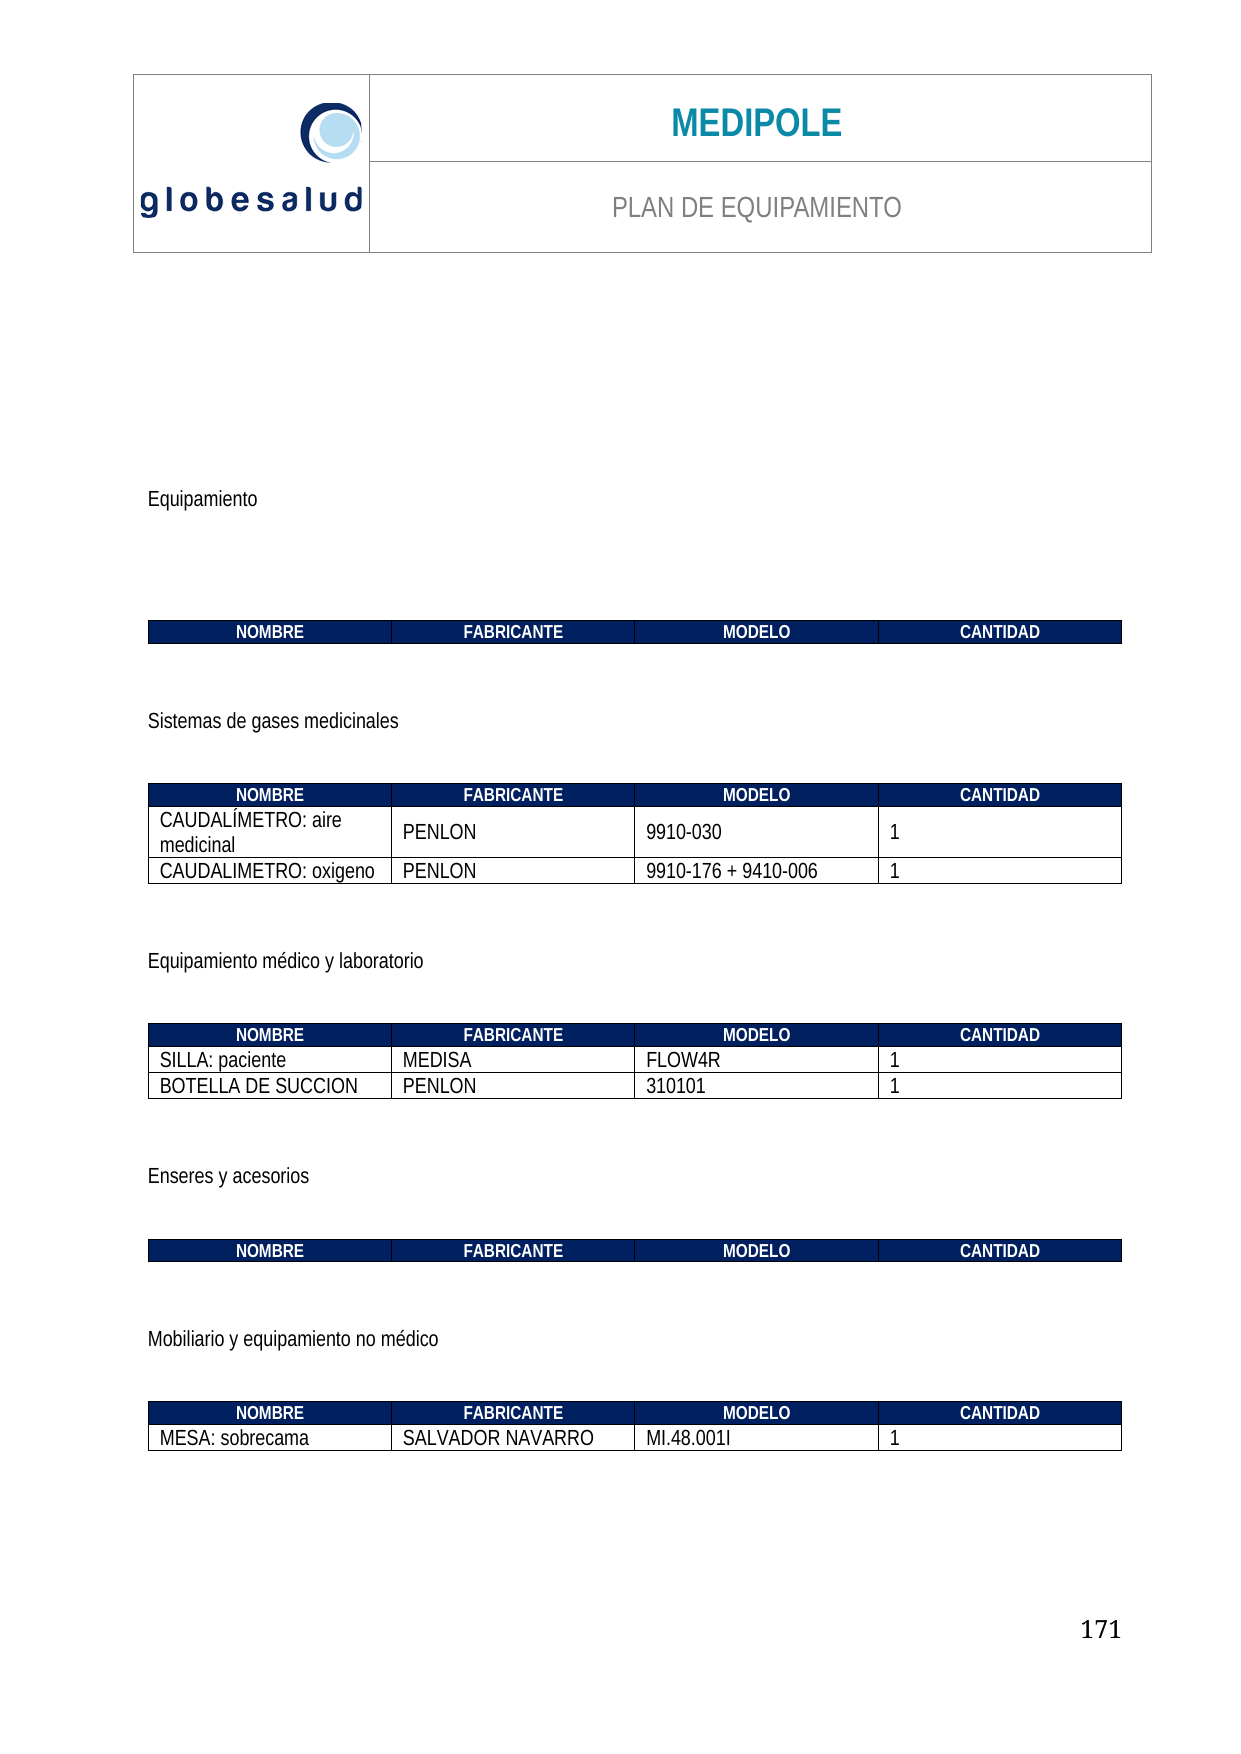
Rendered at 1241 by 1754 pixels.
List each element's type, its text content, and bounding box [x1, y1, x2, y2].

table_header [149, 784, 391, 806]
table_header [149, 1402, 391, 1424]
text Equipamiento [148, 486, 1122, 511]
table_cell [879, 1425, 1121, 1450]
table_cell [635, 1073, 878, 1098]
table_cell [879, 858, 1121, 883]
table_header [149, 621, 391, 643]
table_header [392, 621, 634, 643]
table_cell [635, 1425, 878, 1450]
text Mobiliario y equipamiento no médico [148, 1326, 1122, 1351]
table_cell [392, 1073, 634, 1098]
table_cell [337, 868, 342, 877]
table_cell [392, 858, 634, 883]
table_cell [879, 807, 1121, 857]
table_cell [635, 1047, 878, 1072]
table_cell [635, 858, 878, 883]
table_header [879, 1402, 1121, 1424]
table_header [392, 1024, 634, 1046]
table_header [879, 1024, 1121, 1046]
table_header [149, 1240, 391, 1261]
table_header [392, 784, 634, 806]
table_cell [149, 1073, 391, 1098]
text Equipamiento médico y laboratorio [148, 948, 1122, 973]
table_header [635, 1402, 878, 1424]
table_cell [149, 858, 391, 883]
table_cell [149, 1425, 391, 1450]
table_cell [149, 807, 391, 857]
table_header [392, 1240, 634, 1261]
text Enseres y acesorios [148, 1163, 1122, 1188]
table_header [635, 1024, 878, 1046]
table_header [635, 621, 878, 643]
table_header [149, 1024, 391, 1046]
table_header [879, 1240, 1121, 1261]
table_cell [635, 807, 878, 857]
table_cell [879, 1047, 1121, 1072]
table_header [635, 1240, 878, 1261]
text Sistemas de gases medicinales [148, 708, 1122, 733]
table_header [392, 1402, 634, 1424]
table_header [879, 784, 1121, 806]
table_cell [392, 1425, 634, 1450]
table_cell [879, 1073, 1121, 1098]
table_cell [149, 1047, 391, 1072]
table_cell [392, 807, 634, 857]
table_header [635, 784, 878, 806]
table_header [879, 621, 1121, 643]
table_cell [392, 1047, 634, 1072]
picture [140, 103, 362, 218]
